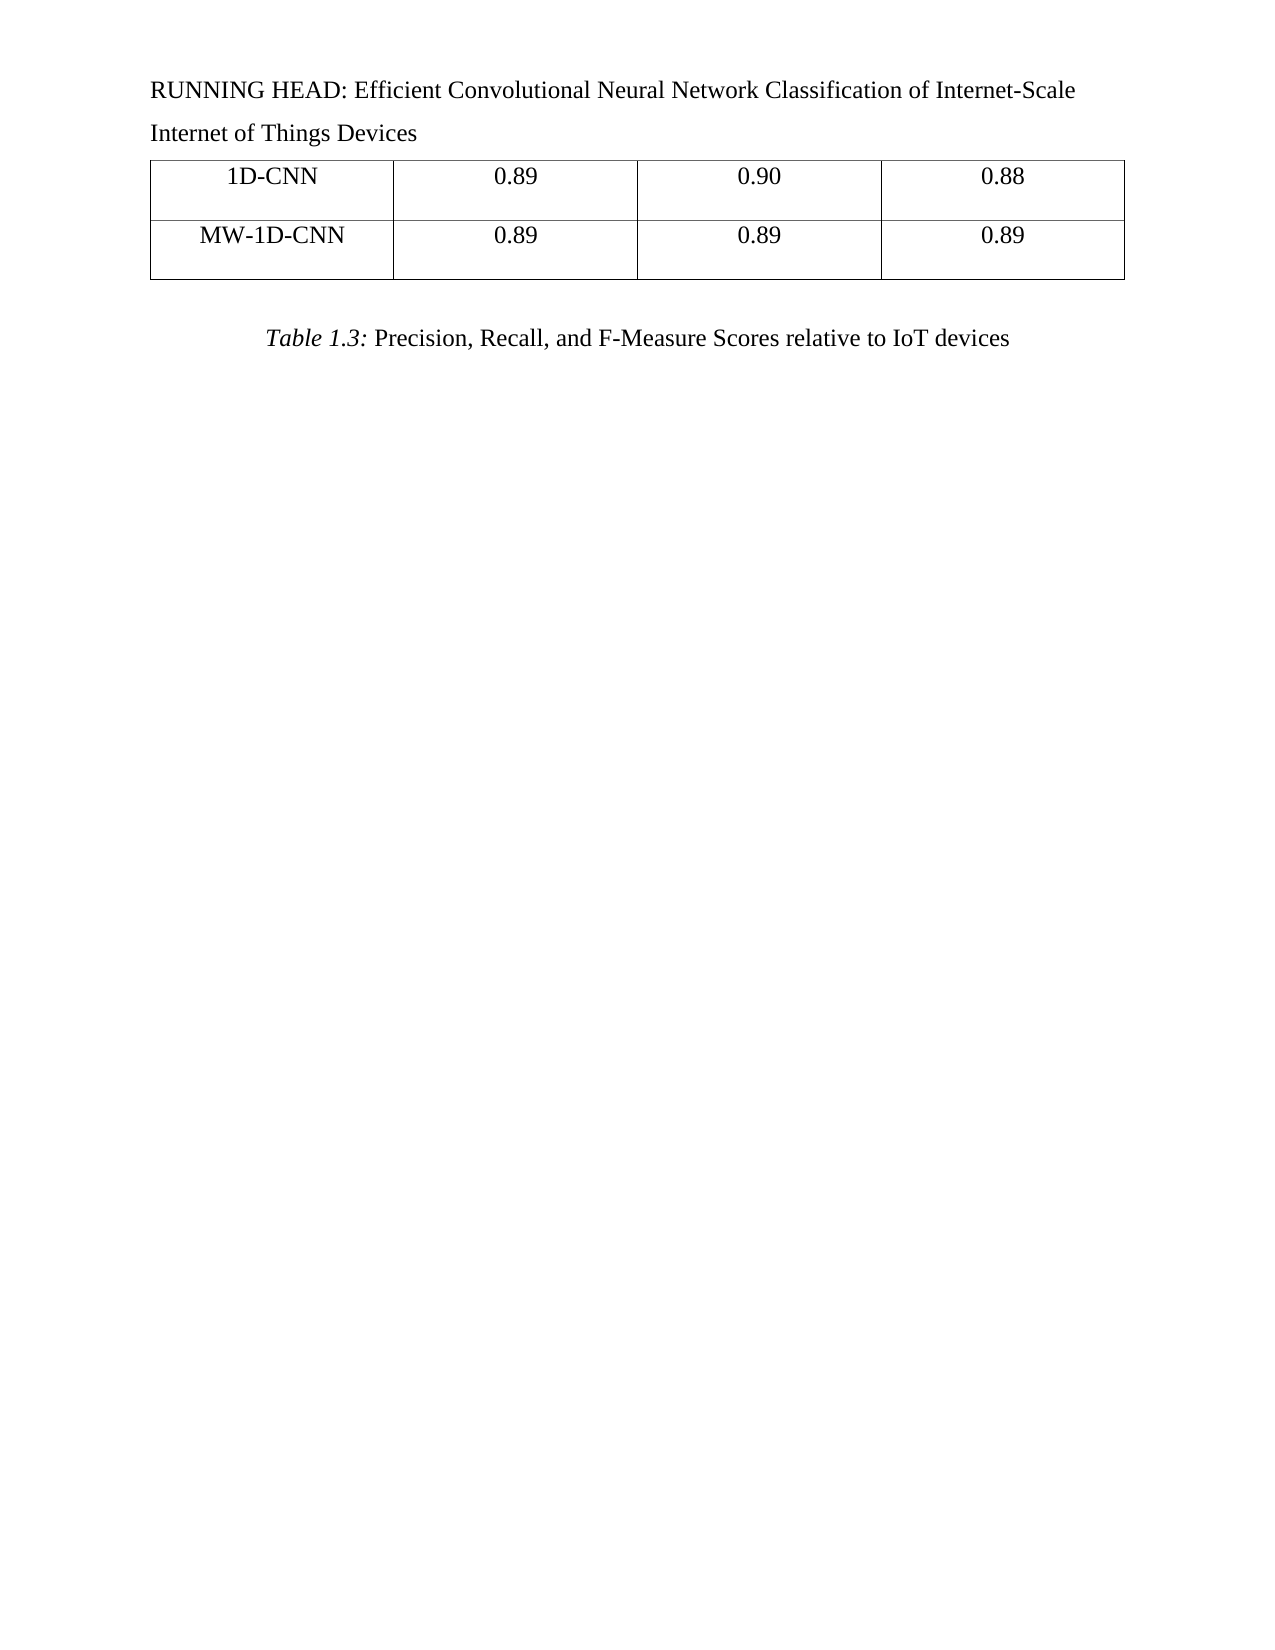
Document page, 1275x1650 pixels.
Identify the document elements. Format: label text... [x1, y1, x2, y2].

table_cell 0.89 [882, 221, 1124, 279]
table_cell 1D-CNN [151, 161, 393, 219]
table_cell 0.89 [394, 161, 637, 219]
table_cell 0.89 [394, 221, 637, 279]
table_cell 0.90 [638, 161, 881, 219]
table_cell MW-1D-CNN [151, 221, 393, 279]
text Table 1.3: Precision, Recall, and F-Measure Scores relative to IoT devices [150, 323, 1125, 352]
table_cell 0.89 [638, 221, 881, 279]
table_cell 0.88 [882, 161, 1124, 219]
